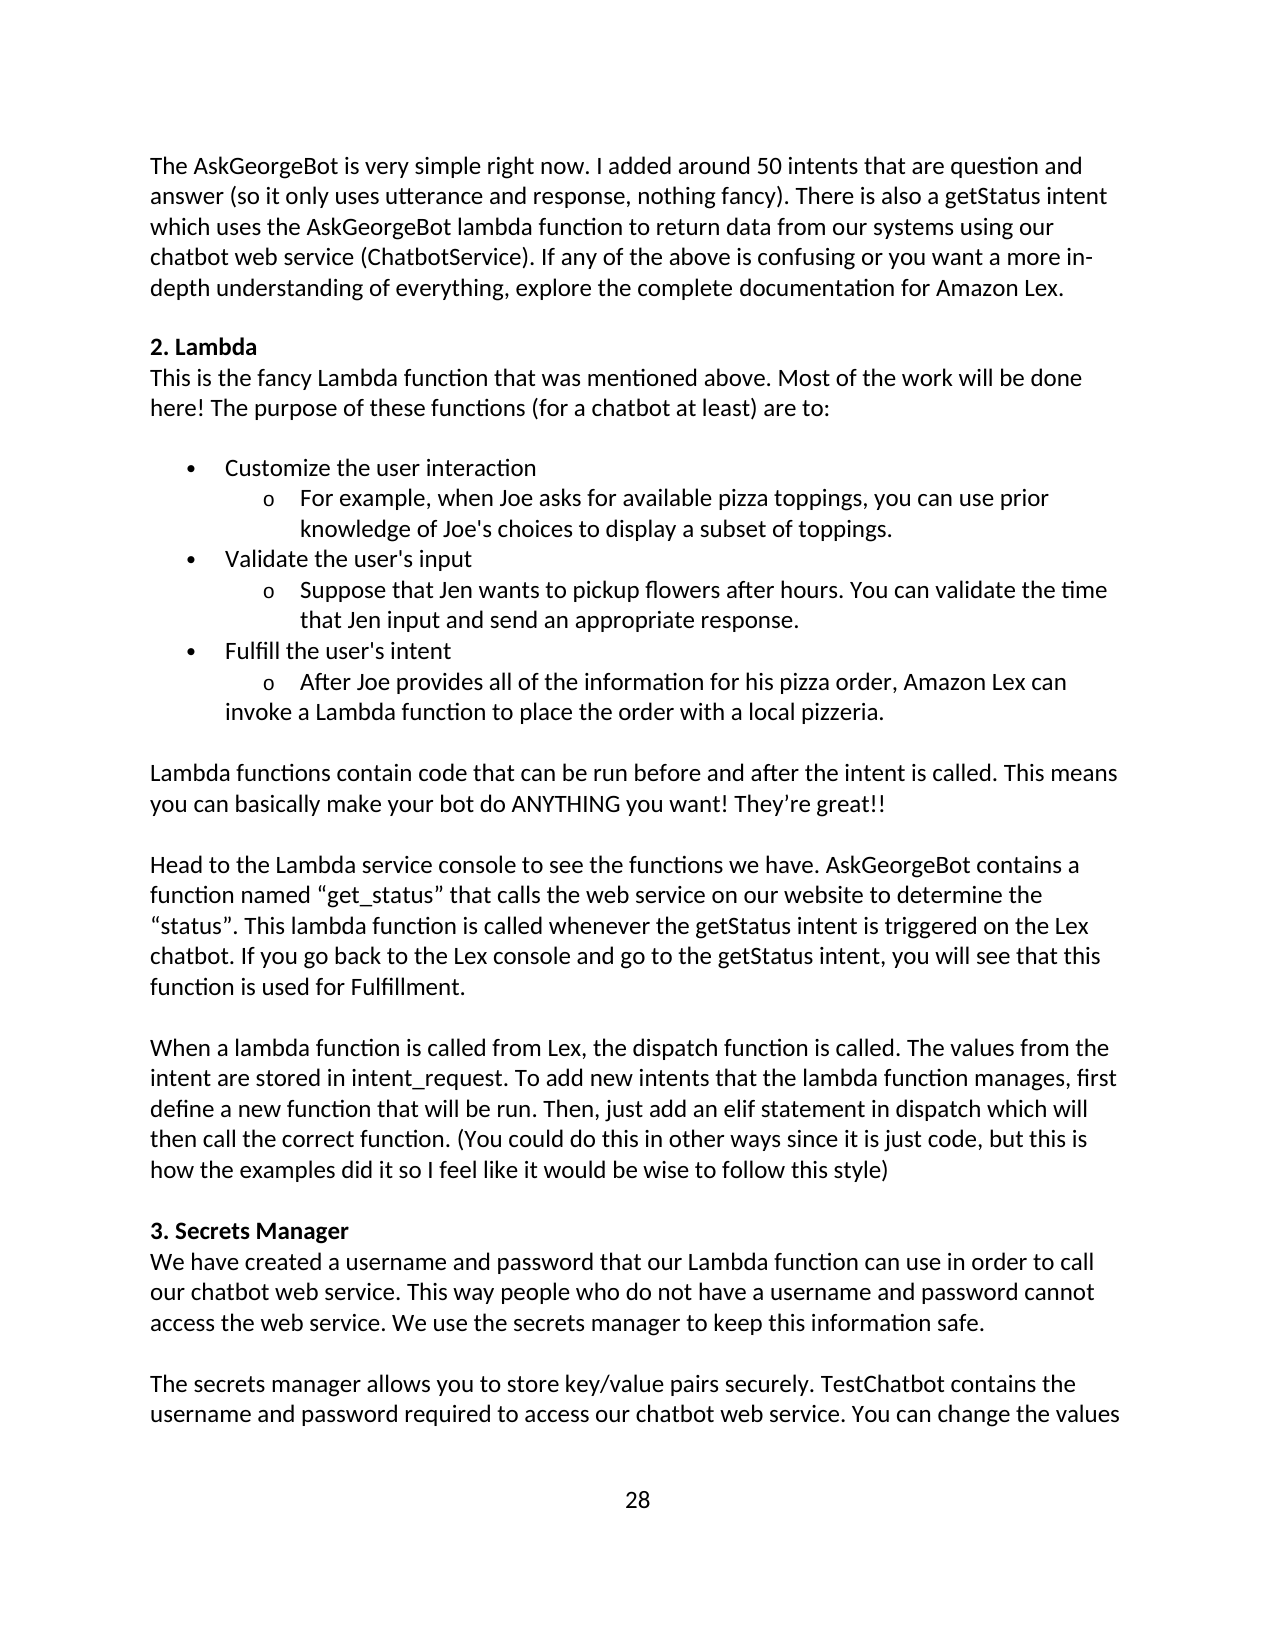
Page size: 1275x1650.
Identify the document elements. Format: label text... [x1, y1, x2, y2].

text invoke a Lambda function to place the order with a local pizzeria. [225, 696, 1125, 727]
text chatbot web service (ChatbotService). If any of the above is confusing or you want a more in- depth understanding of everything, explore the complete documentation for Amazon Lex. [150, 242, 1125, 303]
text 3. Secrets Manager [150, 1215, 1125, 1246]
text 2. Lambda [150, 331, 1125, 362]
text Head to the Lambda service console to see the functions we have. AskGeorgeBot contains a function named “get_status” that calls the web service on our website to determine the “status”. This lambda function is called whenever the getStatus intent is triggered on the Lex chatbot. If you go back to the Lex console and go to the getStatus intent, you will see that this function is used for Fulfillment. [150, 849, 1125, 1001]
list For example, when Joe asks for available pizza toppings, you can use prior knowledge of Joe's choices to display a subset of toppings. [262, 483, 1125, 544]
list Suppose that Jen wants to pickup flowers after hours. You can validate the time that Jen input and send an appropriate response. [262, 574, 1125, 635]
list Validate the user's input [187, 544, 1125, 574]
text The AskGeorgeBot is very simple right now. I added around 50 intents that are question and answer (so it only uses utterance and response, nothing fancy). There is also a getStatus intent which uses the AskGeorgeBot lambda function to return data from our systems using our [150, 150, 1125, 242]
text When a lambda function is called from Lex, the dispatch function is called. The values from the intent are stored in intent_request. To add new intents that the lambda function manages, first define a new function that will be run. Then, just add an elif statement in dispatch which will then call the correct function. (You could do this in other ways since it is just code, but this is how the examples did it so I feel like it would be wise to follow this style) [150, 1032, 1125, 1184]
list Fulfill the user's intent [187, 635, 1125, 666]
text Lambda functions contain code that can be run before and after the intent is called. This means you can basically make your bot do ANYTHING you want! They’re great!! [150, 757, 1125, 818]
text We have created a username and password that our Lambda function can use in order to call our chatbot web service. This way people who do not have a username and password cannot access the web service. We use the secrets manager to keep this information safe. [150, 1246, 1125, 1337]
text This is the fancy Lambda function that was mentioned above. Most of the work will be done here! The purpose of these functions (for a chatbot at least) are to: [150, 362, 1125, 423]
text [150, 1368, 1125, 1429]
list Customize the user interaction [187, 452, 1125, 483]
list After Joe provides all of the information for his pizza order, Amazon Lex can [262, 666, 1125, 696]
